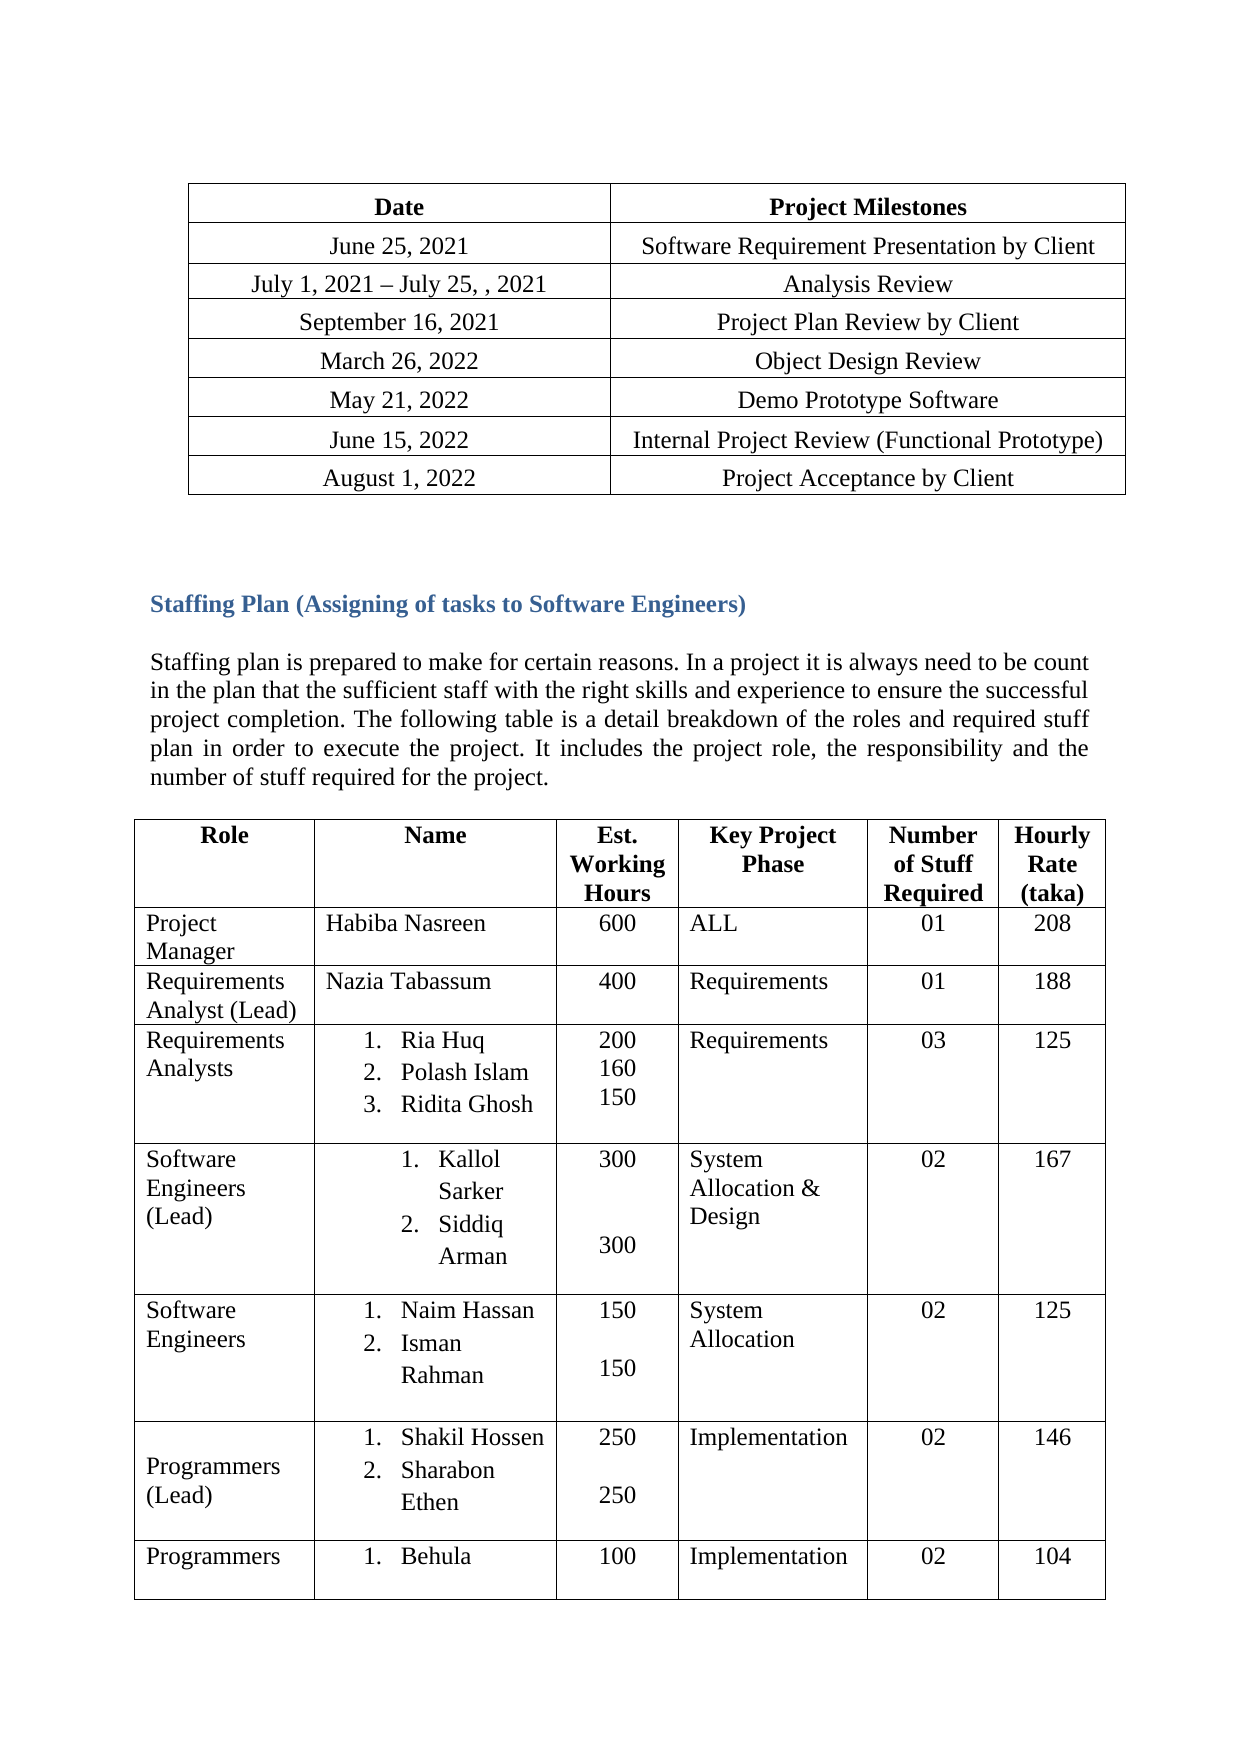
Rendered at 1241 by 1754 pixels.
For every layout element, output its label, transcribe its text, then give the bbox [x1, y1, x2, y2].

table_cell 188 [999, 966, 1105, 1024]
table_cell 02 [868, 1541, 998, 1599]
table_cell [315, 1541, 556, 1599]
table_cell Programmers (Lead) [135, 1422, 314, 1540]
table_cell Programmers [135, 1541, 314, 1599]
table_cell Project Manager [135, 908, 314, 965]
table_header Project Milestones [611, 184, 1125, 222]
table_header Role [135, 820, 314, 907]
table_cell ALL [679, 908, 867, 965]
table_cell 01 [868, 966, 998, 1024]
table_cell 150 150 [557, 1295, 678, 1421]
table_cell Habiba Nasreen [315, 908, 556, 965]
table_cell June 15, 2022 [189, 417, 610, 455]
table_cell Shakil Hossen Sharabon Ethen [315, 1422, 556, 1540]
table_cell 146 [999, 1422, 1105, 1540]
table_cell Implementation [679, 1541, 867, 1599]
table_cell Naim Hassan Isman Rahman [315, 1295, 556, 1421]
table_cell Software Engineers (Lead) [135, 1144, 314, 1294]
table_cell Requirements Analysts [135, 1025, 314, 1143]
table_header Hourly Rate (taka) [999, 820, 1105, 907]
table_cell 01 [868, 908, 998, 965]
table_header Date [189, 184, 610, 222]
table_cell August 1, 2022 [189, 456, 610, 493]
table_cell Internal Project Review (Functional Prototype) [611, 417, 1125, 455]
table_header Number of Stuff Required [868, 820, 998, 907]
table_cell Demo Prototype Software [611, 378, 1125, 416]
table_cell System Allocation & Design [679, 1144, 867, 1294]
table_cell 200 160 150 [557, 1025, 678, 1143]
text Staffing Plan (Assigning of tasks to Software Engineers) [150, 589, 1090, 618]
table_cell Project Acceptance by Client [611, 456, 1125, 493]
table_cell 125 [999, 1295, 1105, 1421]
table_cell Ria Huq Polash Islam Ridita Ghosh [315, 1025, 556, 1143]
table_cell Project Plan Review by Client [611, 299, 1125, 337]
table_cell 03 [868, 1025, 998, 1143]
text Staffing plan is prepared to make for certain reasons. In a project it is always need to be count in the plan that the sufficient staff with the right skills and experience to ensure the successful project completion. The following table is a detail breakdown of the roles and required stuff plan in order to execute the project. It includes the project role, the responsibility and the number of stuff required for the project. [150, 647, 1090, 791]
table_header Name [315, 820, 556, 907]
table_cell 250 250 [557, 1422, 678, 1540]
table_cell 02 [868, 1295, 998, 1421]
table_cell 400 [557, 966, 678, 1024]
table_cell Software Requirement Presentation by Client [611, 223, 1125, 262]
table_cell September 16, 2021 [189, 299, 610, 337]
table_cell May 21, 2022 [189, 378, 610, 416]
table_header Est. Working Hours [557, 820, 678, 907]
table_cell Requirements [679, 966, 867, 1024]
table_cell July 1, 2021 – July 25, , 2021 [189, 264, 610, 298]
table_cell 600 [557, 908, 678, 965]
table_cell June 25, 2021 [189, 223, 610, 262]
table_cell Requirements [679, 1025, 867, 1143]
table_cell 02 [868, 1144, 998, 1294]
table_cell Analysis Review [611, 264, 1125, 298]
table_cell 125 [999, 1025, 1105, 1143]
table_header Key Project Phase [679, 820, 867, 907]
table_cell 104 [999, 1541, 1105, 1599]
table_cell System Allocation [679, 1295, 867, 1421]
table_cell Kallol Sarker Siddiq Arman [315, 1144, 556, 1294]
table_cell 02 [868, 1422, 998, 1540]
table_cell Software Engineers [135, 1295, 314, 1421]
table_cell 208 [999, 908, 1105, 965]
table_cell March 26, 2022 [189, 339, 610, 377]
table_cell 300 300 [557, 1144, 678, 1294]
table_cell Object Design Review [611, 339, 1125, 377]
table_cell Implementation [679, 1422, 867, 1540]
table_cell 167 [999, 1144, 1105, 1294]
table_cell 100 90 [557, 1541, 678, 1599]
table_cell Requirements Analyst (Lead) [135, 966, 314, 1024]
table_cell Nazia Tabassum [315, 966, 556, 1024]
